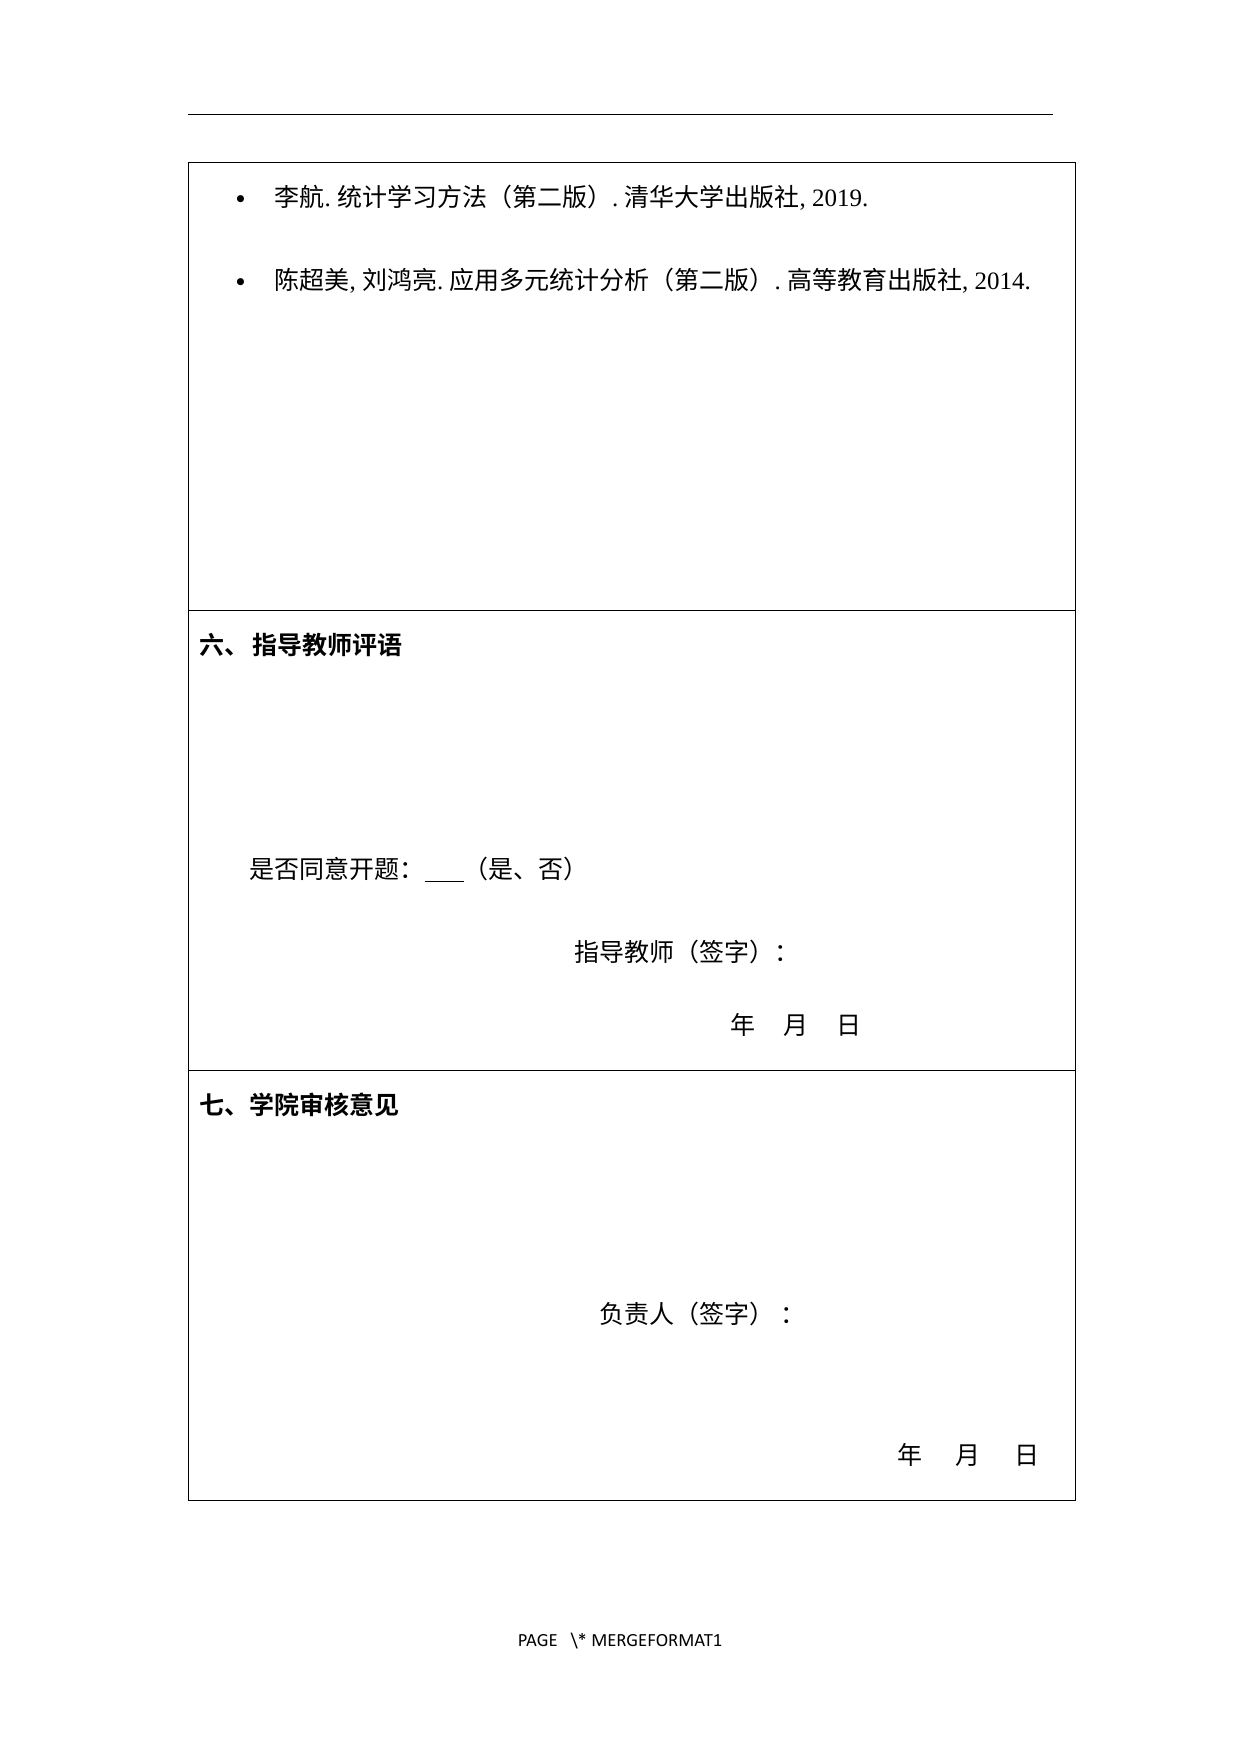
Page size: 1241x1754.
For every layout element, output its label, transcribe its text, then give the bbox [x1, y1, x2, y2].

table_cell 指导教师评语 是否同意开题： （是、否） 指导教师（签字）： 年 月 日 [189, 611, 1075, 1070]
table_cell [189, 163, 1075, 610]
table_cell 七、学院审核意见 负责人（签字） ： 年 月 日 [189, 1071, 1075, 1500]
